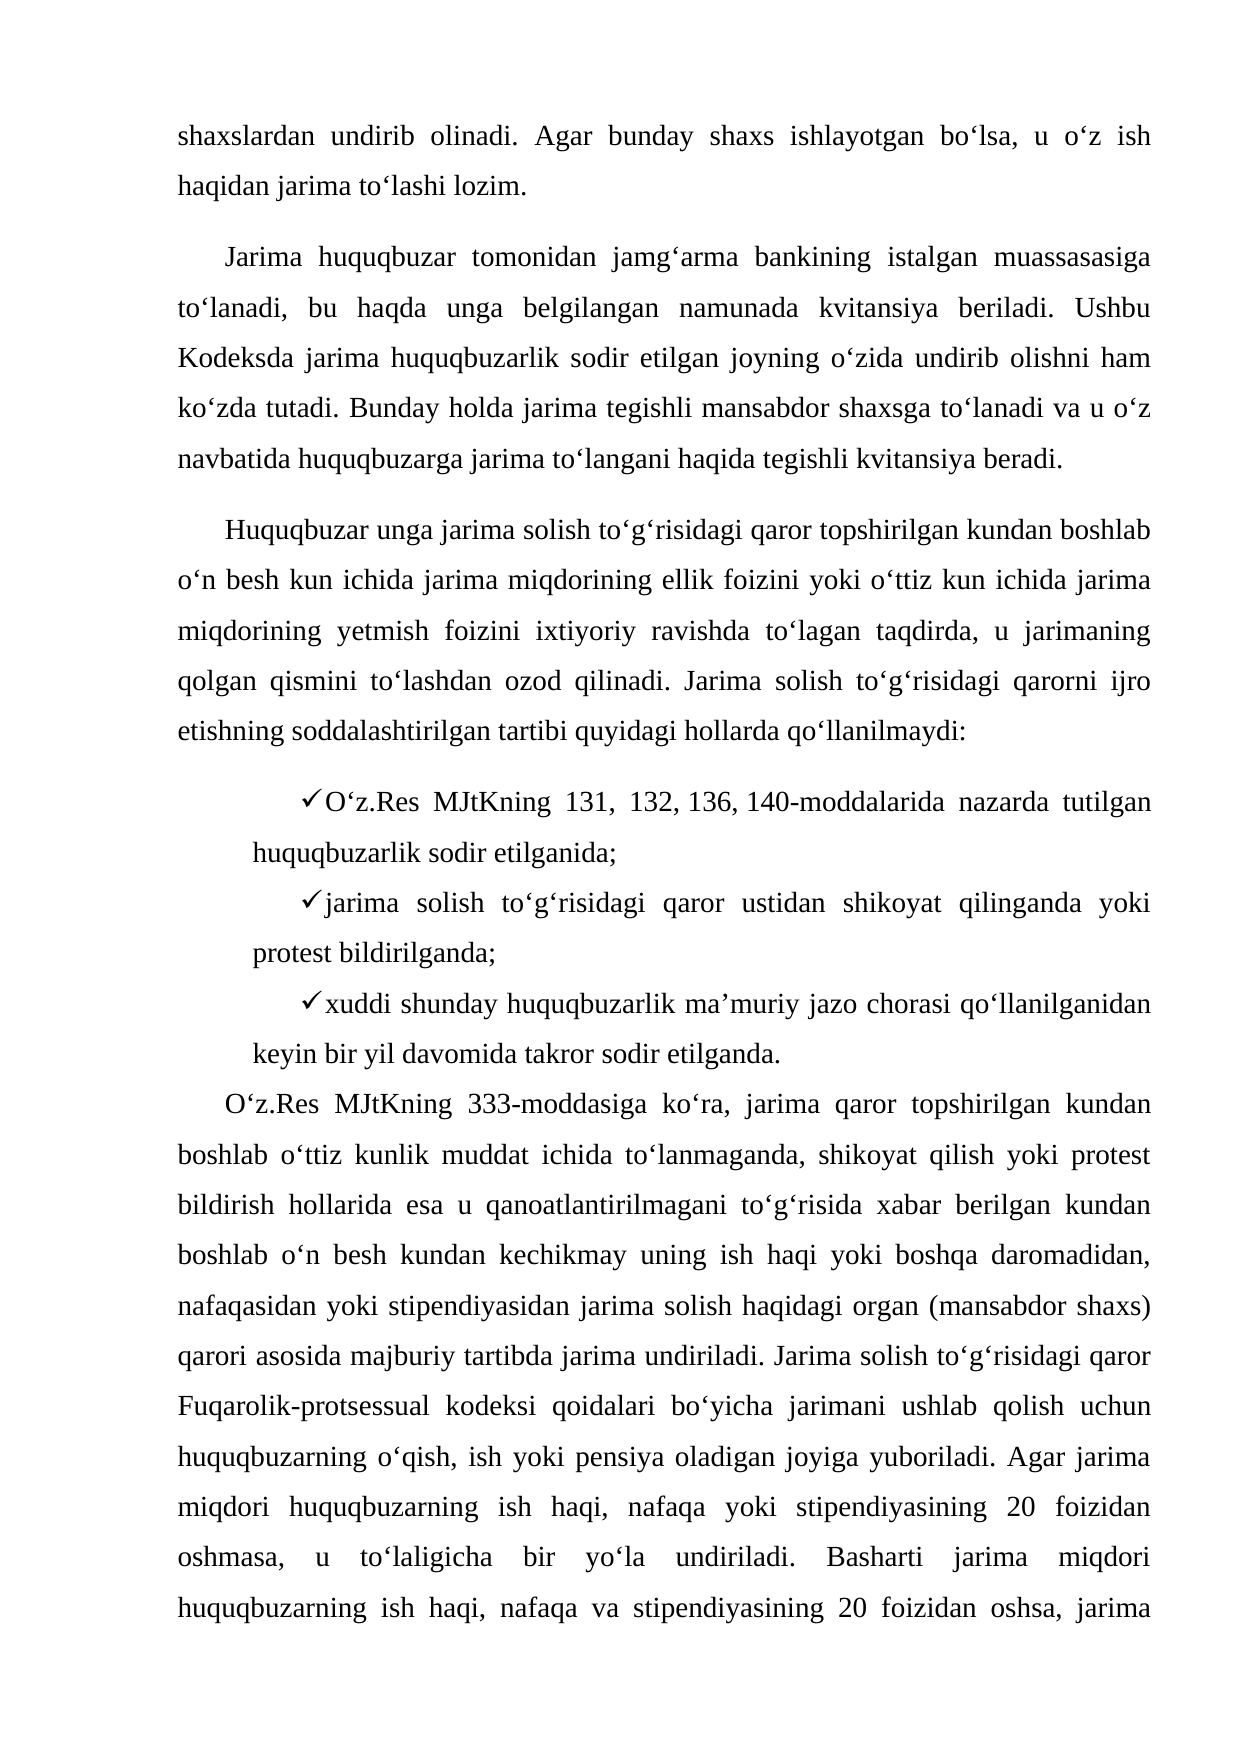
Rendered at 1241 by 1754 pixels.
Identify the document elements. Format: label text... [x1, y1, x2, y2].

list xuddi shunday huquqbuzarlik ma’muriy jazo chorasi qo‘llanilganidan keyin bir yil davomida takror sodir etilganda. [252, 986, 1152, 1070]
list O‘z.Res MJtKning 131, 132, 136, 140-moddalarida nazarda tutilgan huquqbuzarlik sodir etilganida; [252, 784, 1152, 868]
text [177, 118, 1152, 202]
text Huquqbuzar unga jarima solish to‘g‘risidagi qaror topshirilgan kundan boshlab o‘n besh kun ichida jarima miqdorining ellik foizini yoki o‘ttiz kun ichida jarima miqdorining yetmish foizini ixtiyoriy ravishda to‘lagan taqdirda, u jarimaning qolgan qismini to‘lashdan ozod qilinadi. Jarima solish to‘g‘risidagi qarorni ijro etishning soddalashtirilgan tartibi quyidagi hollarda qo‘llanilmaydi: [177, 512, 1152, 747]
text Jarima huquqbuzar tomonidan jamg‘arma bankining istalgan muassasasiga to‘lanadi, bu haqda unga belgilangan namunada kvitansiya beriladi. Ushbu Kodeksda jarima huquqbuzarlik sodir etilgan joyning o‘zida undirib olishni ham ko‘zda tutadi. Bunday holda jarima tegishli mansabdor shaxsga to‘lanadi va u o‘z navbatida huquqbuzarga jarima to‘langani haqida tegishli kvitansiya beradi. [177, 239, 1152, 474]
list jarima solish to‘g‘risidagi qaror ustidan shikoyat qilinganda yoki protest bildirilganda; [252, 885, 1152, 969]
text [177, 1087, 1152, 1623]
